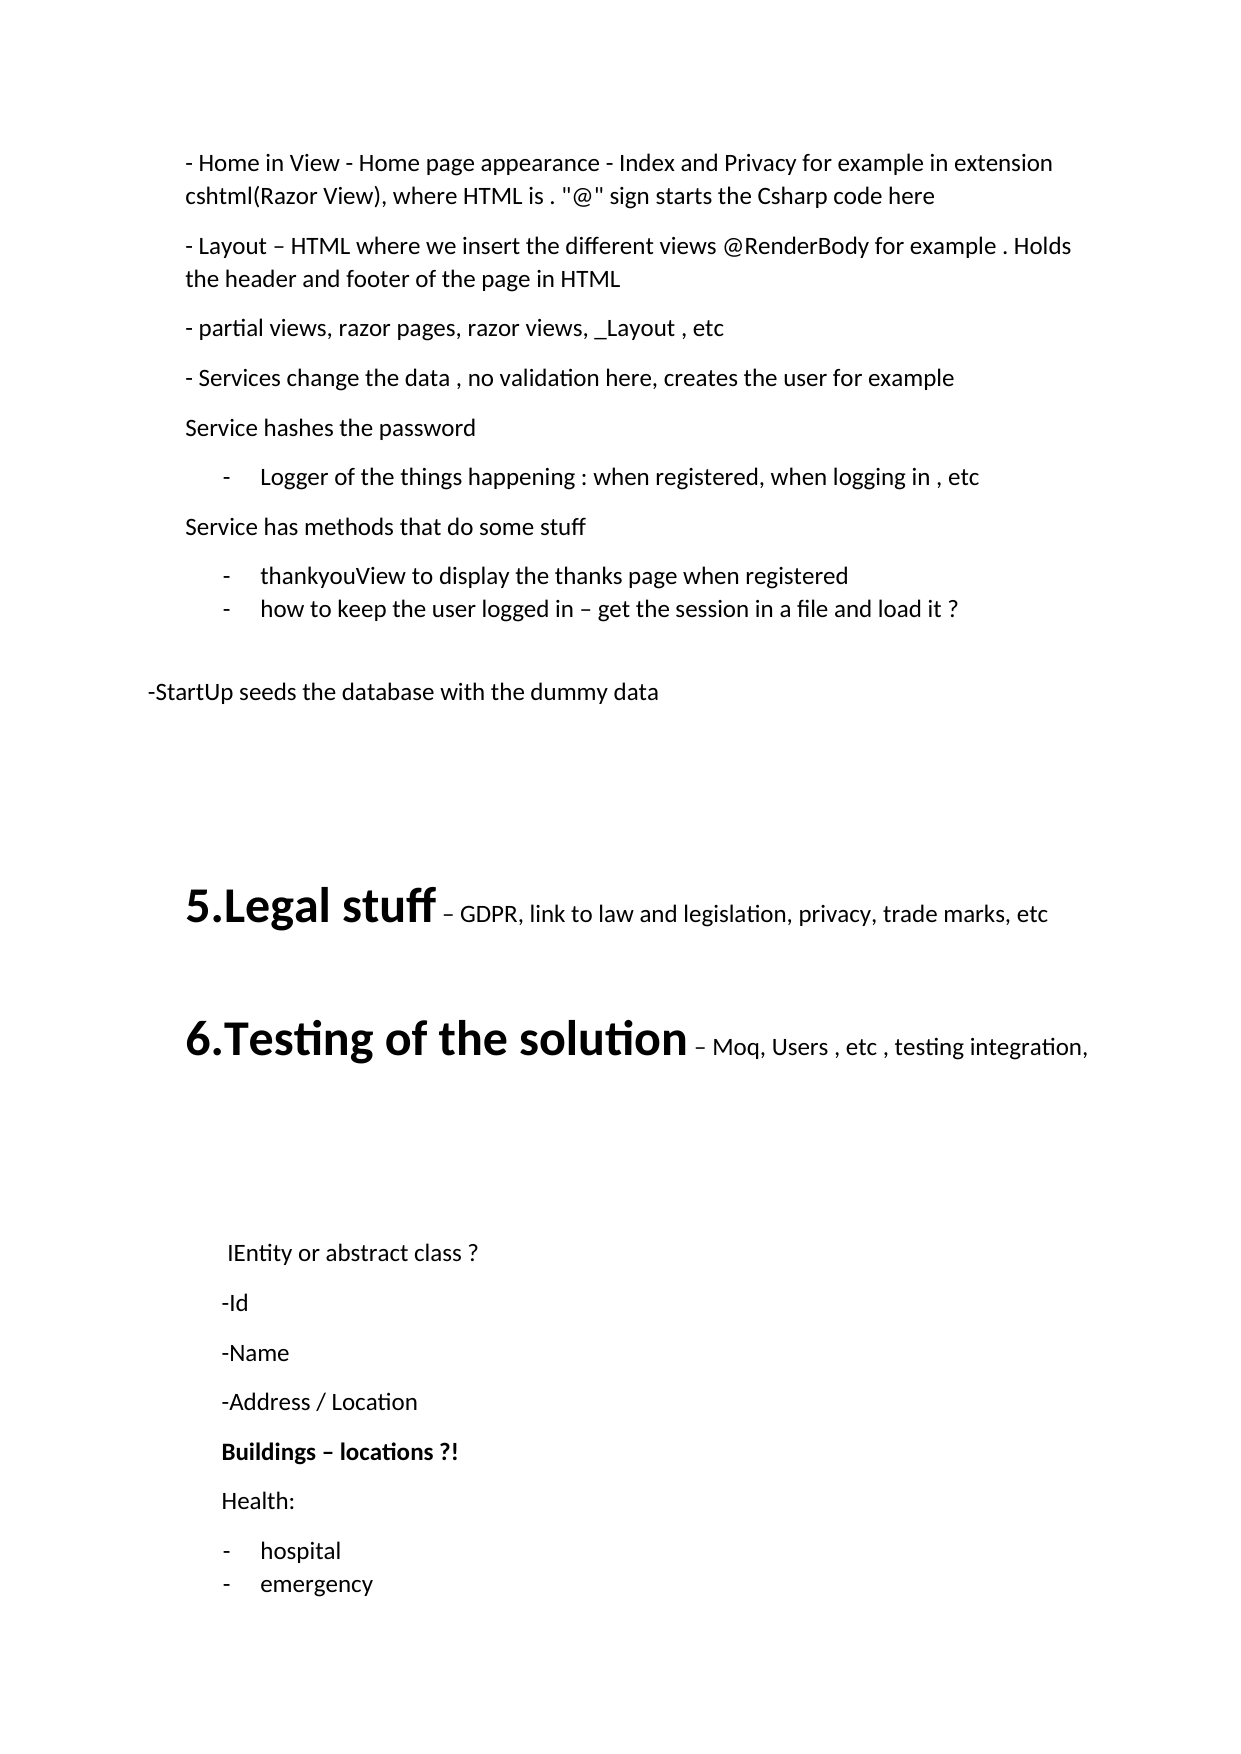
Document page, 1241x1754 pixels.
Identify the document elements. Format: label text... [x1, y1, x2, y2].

text Service hashes the password [185, 412, 1093, 442]
text - Services change the data , no validation here, creates the user for example [185, 362, 1093, 393]
list Logger of the things happening : when registered, when logging in , etc [223, 461, 1093, 492]
text 6.Testing of the solution – Moq, Users , etc , testing integration, [185, 1006, 1093, 1067]
text Buildings – locations ?! [148, 1436, 1093, 1466]
text -Name [148, 1337, 1093, 1367]
text - partial views, razor pages, razor views, _Layout , etc [185, 313, 1093, 343]
text IEntity or abstract class ? [148, 1238, 1093, 1268]
text Service has methods that do some stuff [185, 511, 1093, 541]
text - Layout – HTML where we insert the different views @RenderBody for example . Holds the header and footer of the page in HTML [185, 230, 1093, 293]
text Health: [148, 1486, 1093, 1516]
list emergency [223, 1568, 1093, 1598]
text -Id [148, 1287, 1093, 1318]
text -Address / Location [148, 1386, 1093, 1417]
text 5.Legal stuff – GDPR, link to law and legislation, privacy, trade marks, etc [185, 874, 1093, 935]
text -StartUp seeds the database with the dummy data [148, 676, 1093, 706]
list thankyouView to display the thanks page when registered [223, 561, 1093, 591]
list hospital [223, 1535, 1093, 1566]
list how to keep the user logged in – get the session in a file and load it ? [223, 593, 1093, 624]
